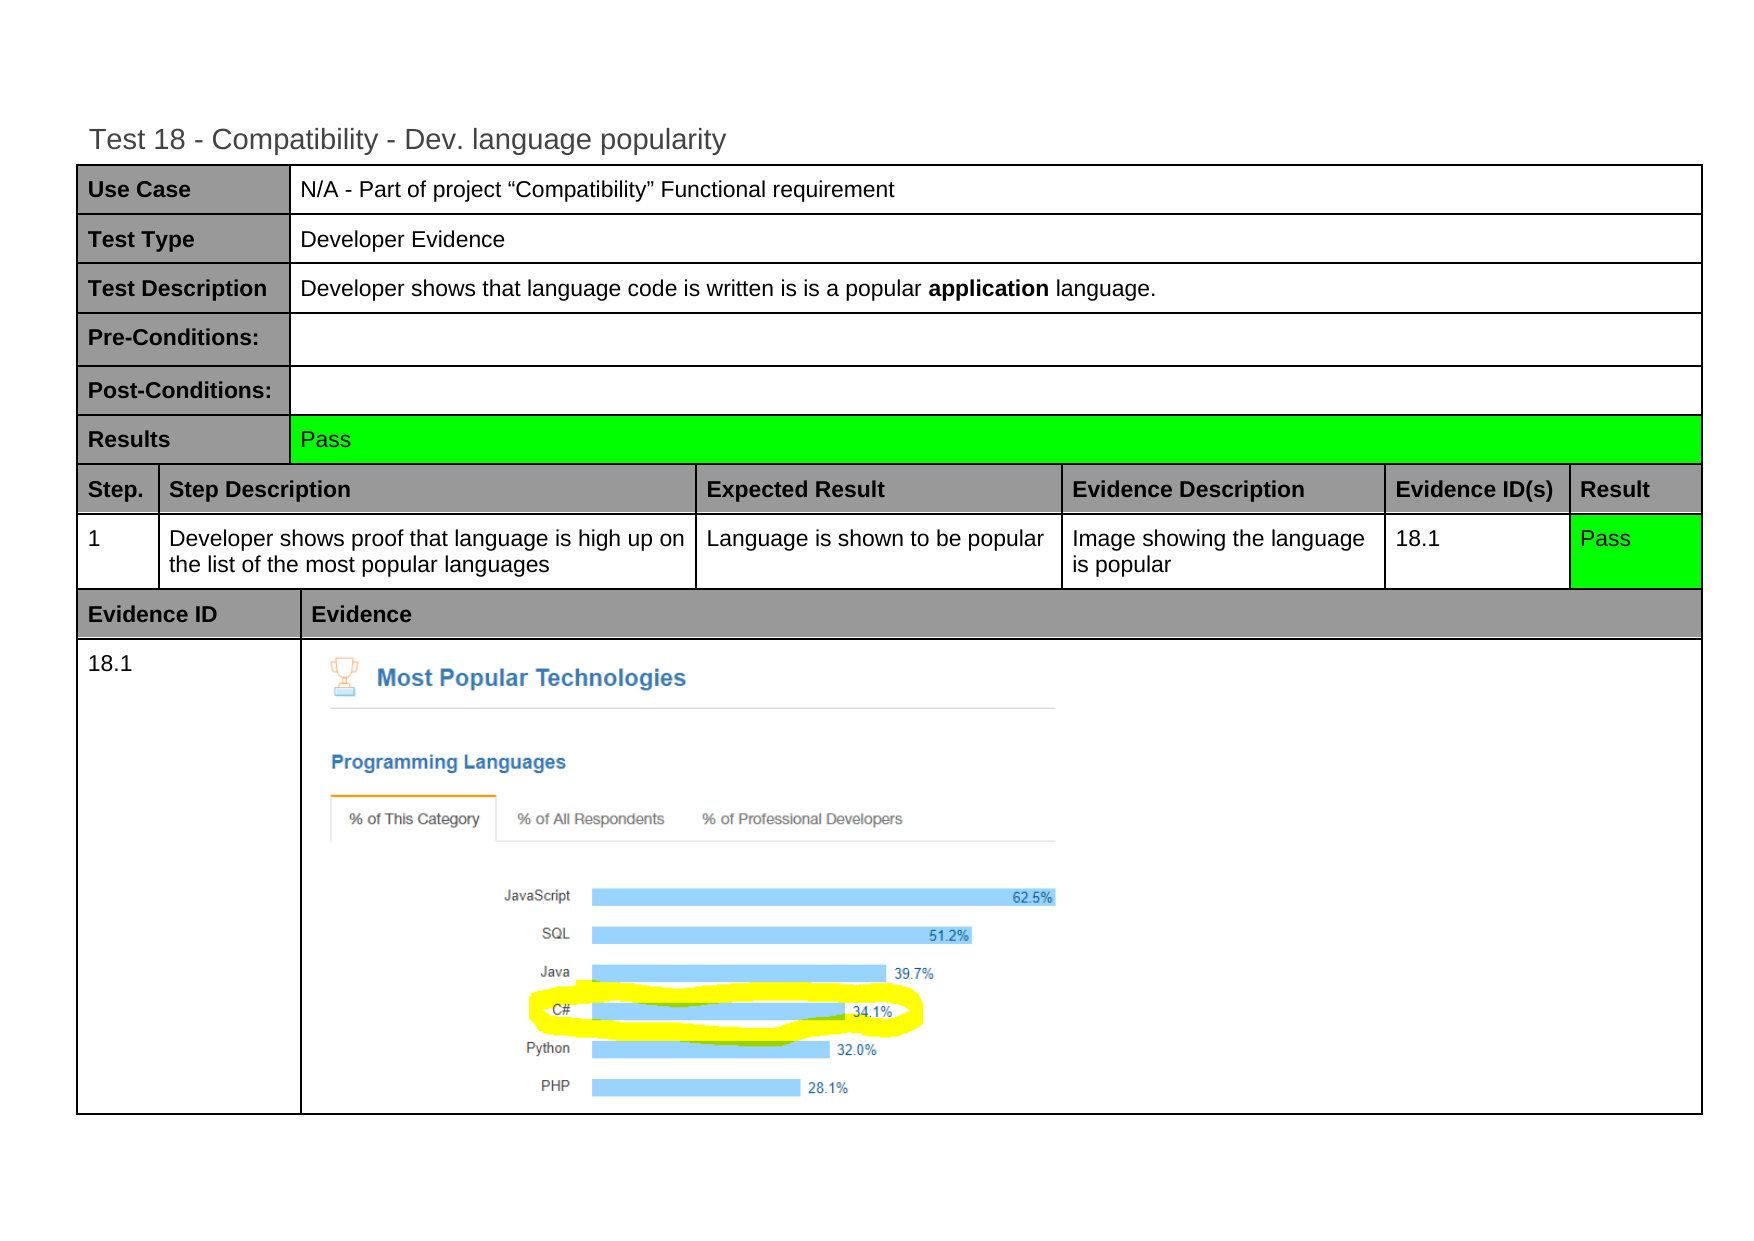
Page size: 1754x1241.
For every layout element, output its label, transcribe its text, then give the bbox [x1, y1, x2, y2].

table_cell Step. [78, 465, 158, 512]
table_cell [291, 367, 1701, 414]
table_cell Evidence ID(s) [1386, 465, 1569, 512]
table_header Use Case [78, 166, 289, 213]
table_cell Test Type [78, 215, 289, 262]
table_cell Result [1571, 465, 1701, 512]
table_cell Pass [1571, 515, 1701, 588]
table_cell Results [78, 416, 289, 463]
table_cell Pre-Conditions: [78, 314, 289, 365]
table_cell Evidence ID [78, 590, 300, 637]
table_cell Image showing the language is popular [1063, 515, 1384, 588]
table_cell [291, 314, 1701, 365]
table_cell Pass [291, 416, 1701, 463]
picture [311, 650, 1099, 1103]
table_cell Developer shows proof that language is high up on the list of the most popular languages [160, 515, 695, 588]
table_cell 18.1 [78, 640, 300, 1113]
table_cell Developer Evidence [291, 215, 1701, 262]
table_cell Evidence Description [1063, 465, 1384, 512]
table_cell 18.1 [1386, 515, 1569, 588]
table_header N/A - Part of project “Compatibility” Functional requirement [291, 166, 1701, 213]
subtitle Test 18 - Compatibility - Dev. language popularity [88, 122, 1665, 155]
table_cell Developer shows that language code is written is is a popular application language. [291, 264, 1701, 312]
table_cell Expected Result [697, 465, 1061, 512]
table_cell 1 [78, 515, 158, 588]
table_cell Step Description [160, 465, 695, 512]
table_cell Language is shown to be popular [697, 515, 1061, 588]
table_cell Test Description [78, 264, 289, 312]
table_cell [302, 640, 1701, 1113]
table_cell Evidence [302, 590, 1701, 637]
table_cell Post-Conditions: [78, 367, 289, 414]
